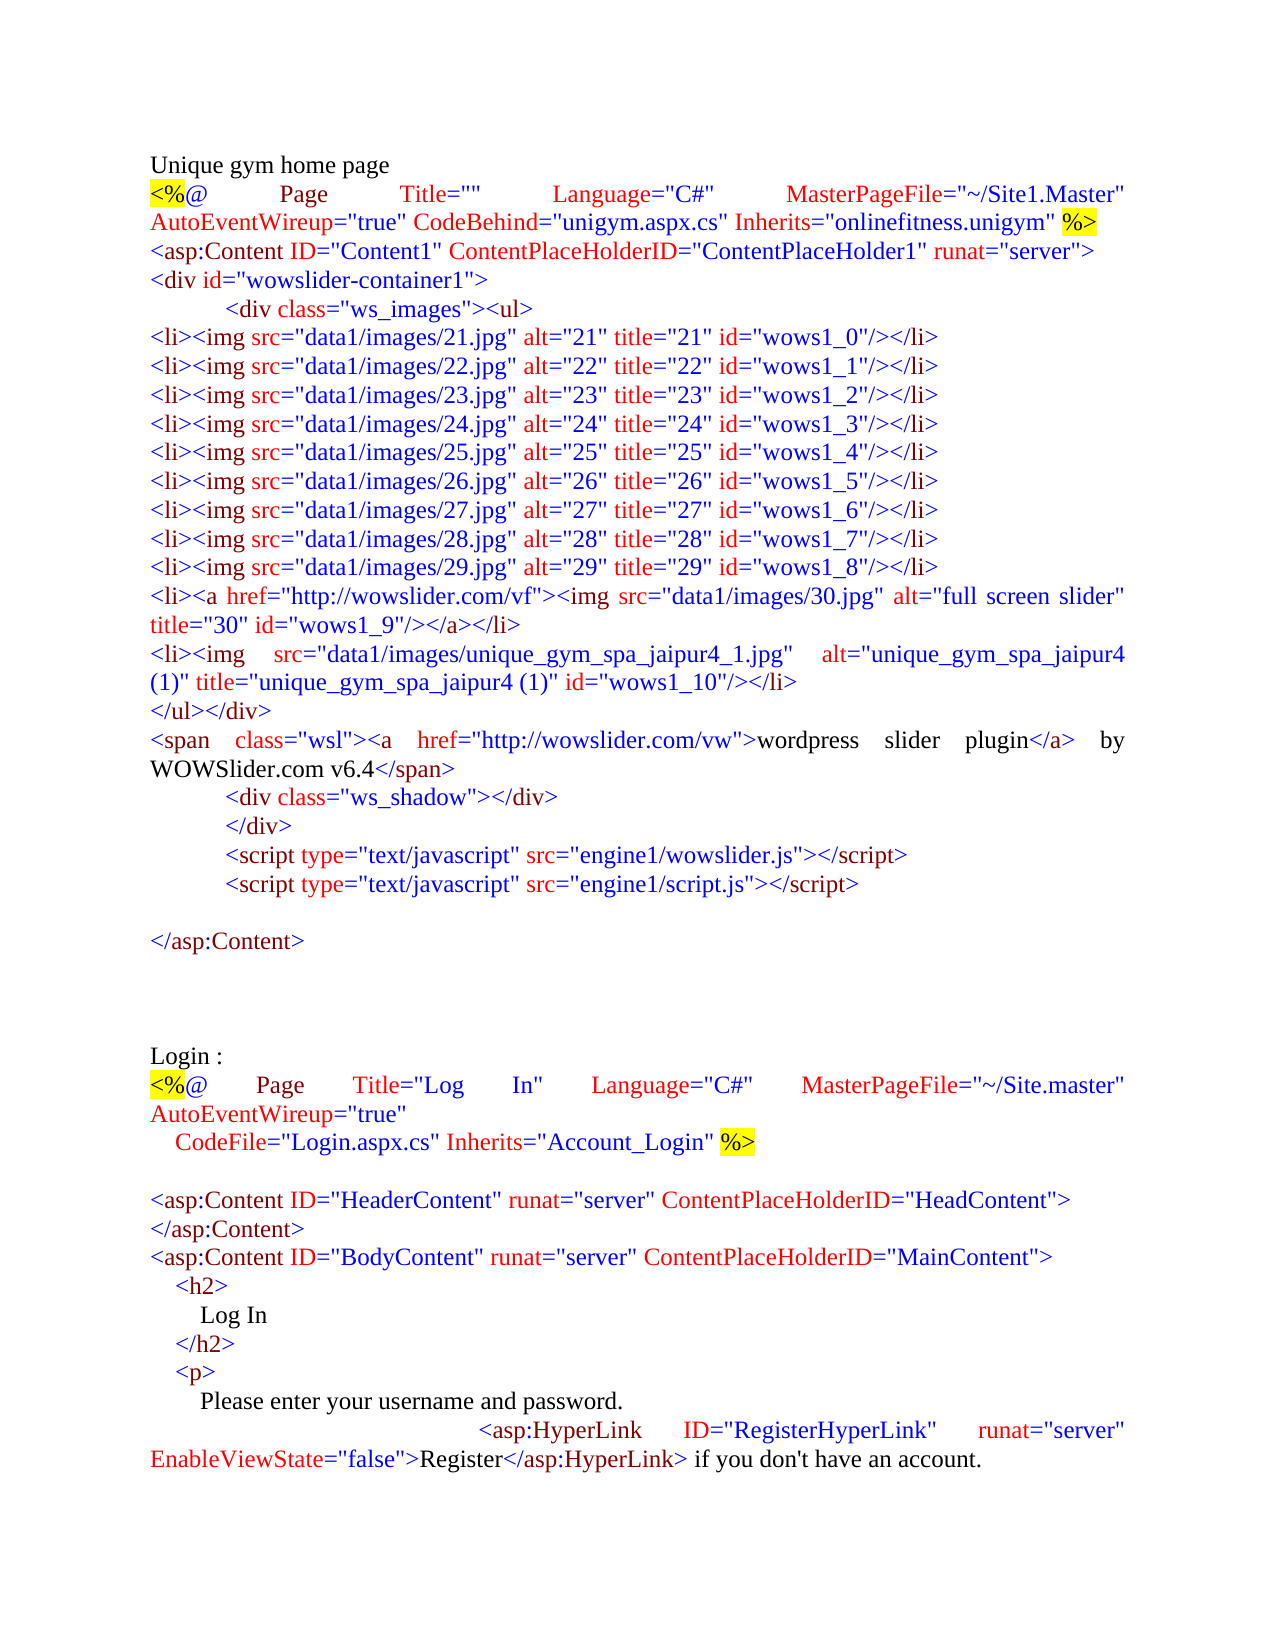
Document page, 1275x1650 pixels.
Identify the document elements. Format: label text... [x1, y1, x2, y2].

text <script type="text/javascript" src="engine1/script.js"></script> [150, 869, 1125, 897]
text <asp:HyperLink ID="RegisterHyperLink" runat="server" EnableViewState="false">Register</asp:HyperLink> if you don't have an account. [150, 1415, 1125, 1472]
text <%@ Page Title="" Language="C#" MasterPageFile="~/Site1.Master" AutoEventWireup="true" CodeBehind="unigym.aspx.cs" Inherits="onlinefitness.unigym" %> [150, 179, 1125, 236]
text <script type="text/javascript" src="engine1/wowslider.js"></script> [150, 840, 1125, 869]
text <li><a href="http://wowslider.com/vf"><img src="data1/images/30.jpg" alt="full screen slider" title="30" id="wows1_9"/></a></li> [150, 581, 1125, 639]
text <li><img src="data1/images/24.jpg" alt="24" title="24" id="wows1_3"/></li> [150, 409, 1125, 437]
text <div class="ws_shadow"></div> [150, 782, 1125, 811]
text </asp:Content> [150, 926, 1125, 955]
text <h2> [150, 1271, 1125, 1300]
text Log In [150, 1300, 1125, 1329]
text Login : [150, 1041, 1125, 1070]
text Please enter your username and password. [150, 1386, 1125, 1415]
text <div id="wowslider-container1"> [150, 265, 1125, 294]
text </ul></div> [150, 696, 1125, 725]
text </asp:Content> [150, 1214, 1125, 1242]
text <asp:Content ID="HeaderContent" runat="server" ContentPlaceHolderID="HeadContent"> [150, 1185, 1125, 1214]
text CodeFile="Login.aspx.cs" Inherits="Account_Login" %> [150, 1127, 1125, 1156]
text </div> [150, 811, 1125, 840]
text <li><img src="data1/images/21.jpg" alt="21" title="21" id="wows1_0"/></li> [150, 322, 1125, 351]
text <asp:Content ID="Content1" ContentPlaceHolderID="ContentPlaceHolder1" runat="server"> [150, 236, 1125, 265]
text <%@ Page Title="Log In" Language="C#" MasterPageFile="~/Site.master" AutoEventWireup="true" [150, 1070, 1125, 1127]
text <li><img src="data1/images/unique_gym_spa_jaipur4_1.jpg" alt="unique_gym_spa_jaipur4 (1)" title="unique_gym_spa_jaipur4 (1)" id="wows1_10"/></li> [150, 639, 1125, 696]
text Unique gym home page [150, 150, 1125, 179]
text </h2> [150, 1329, 1125, 1357]
text <p> [150, 1357, 1125, 1386]
text <li><img src="data1/images/29.jpg" alt="29" title="29" id="wows1_8"/></li> [150, 552, 1125, 581]
text <div class="ws_images"><ul> [150, 294, 1125, 322]
text <li><img src="data1/images/28.jpg" alt="28" title="28" id="wows1_7"/></li> [150, 524, 1125, 552]
text <span class="wsl"><a href="http://wowslider.com/vw">wordpress slider plugin</a> by WOWSlider.com v6.4</span> [150, 725, 1125, 782]
text <li><img src="data1/images/27.jpg" alt="27" title="27" id="wows1_6"/></li> [150, 495, 1125, 524]
text <li><img src="data1/images/23.jpg" alt="23" title="23" id="wows1_2"/></li> [150, 380, 1125, 409]
text <asp:Content ID="BodyContent" runat="server" ContentPlaceHolderID="MainContent"> [150, 1242, 1125, 1271]
text <li><img src="data1/images/26.jpg" alt="26" title="26" id="wows1_5"/></li> [150, 466, 1125, 495]
text <li><img src="data1/images/22.jpg" alt="22" title="22" id="wows1_1"/></li> [150, 351, 1125, 380]
text <li><img src="data1/images/25.jpg" alt="25" title="25" id="wows1_4"/></li> [150, 437, 1125, 466]
